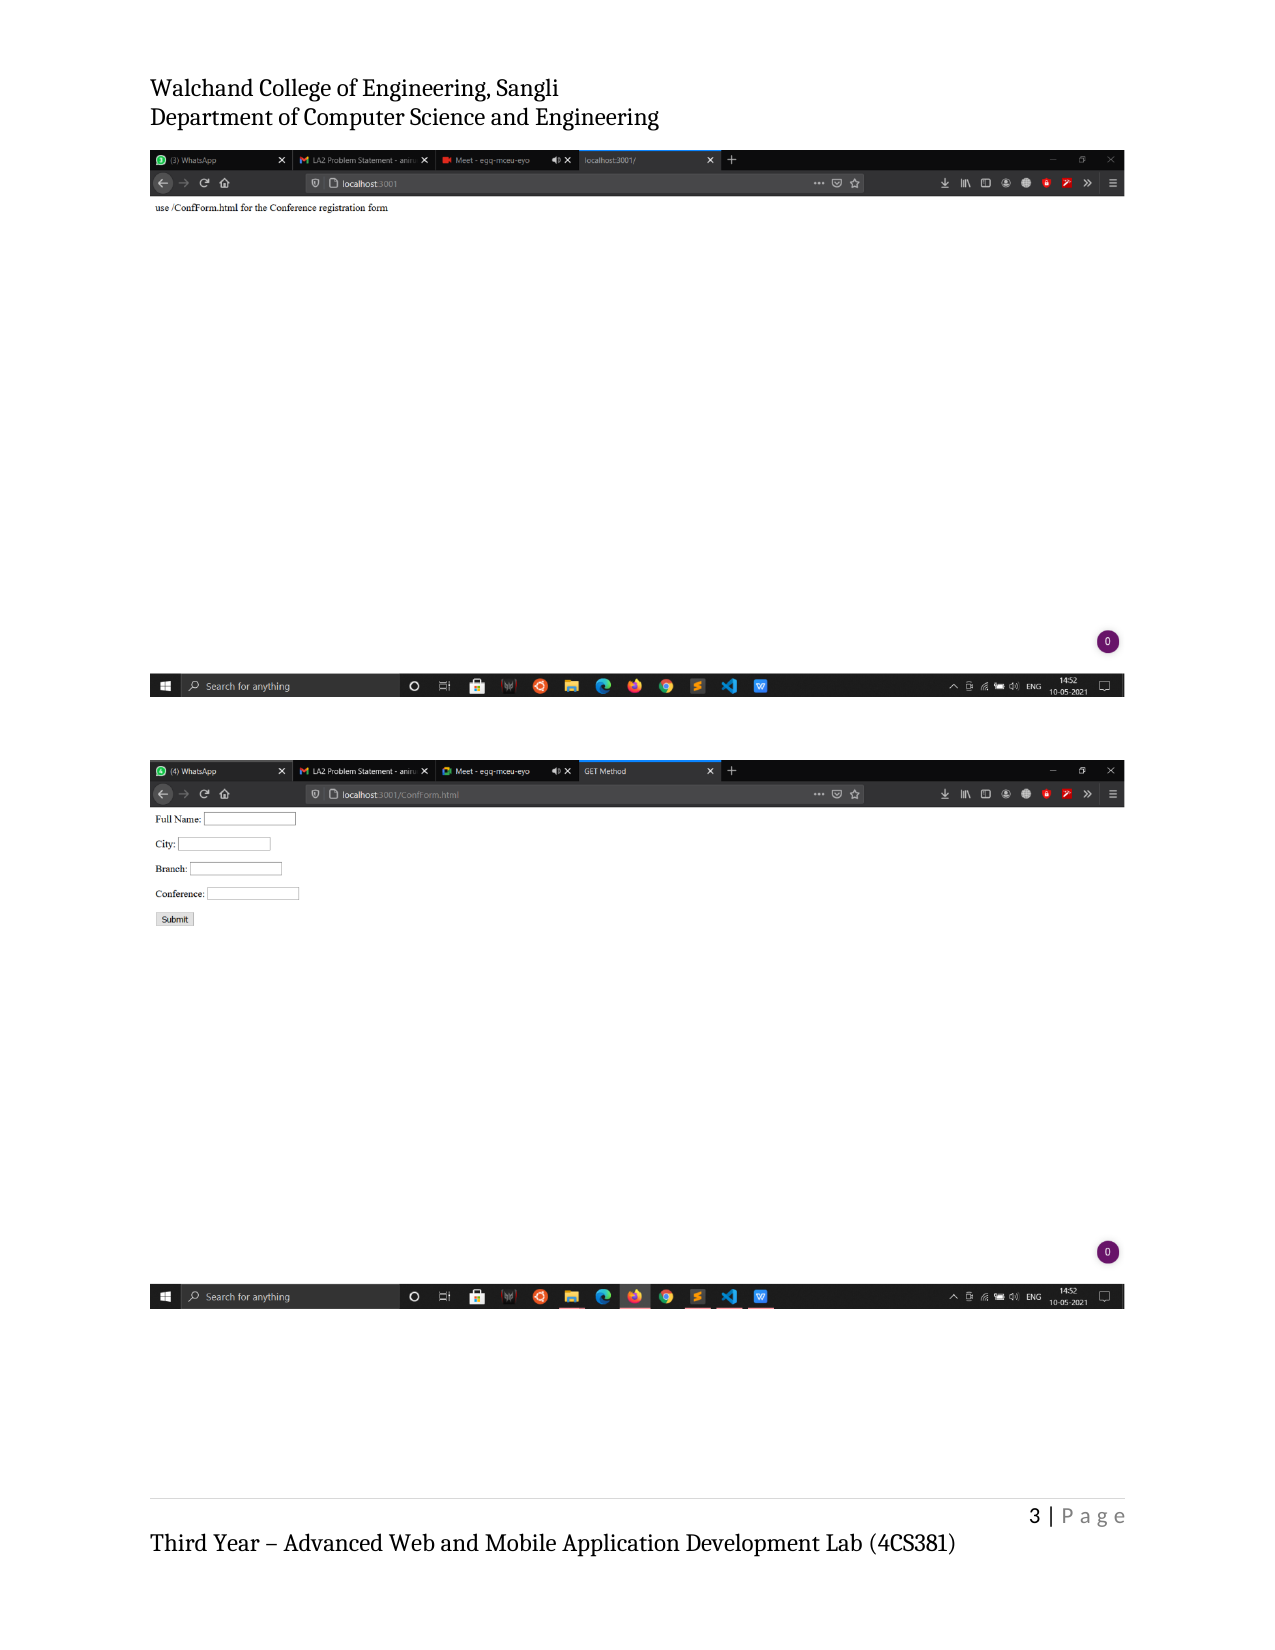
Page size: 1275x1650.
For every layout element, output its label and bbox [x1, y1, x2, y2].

picture [150, 760, 1125, 1309]
picture [150, 150, 1125, 697]
